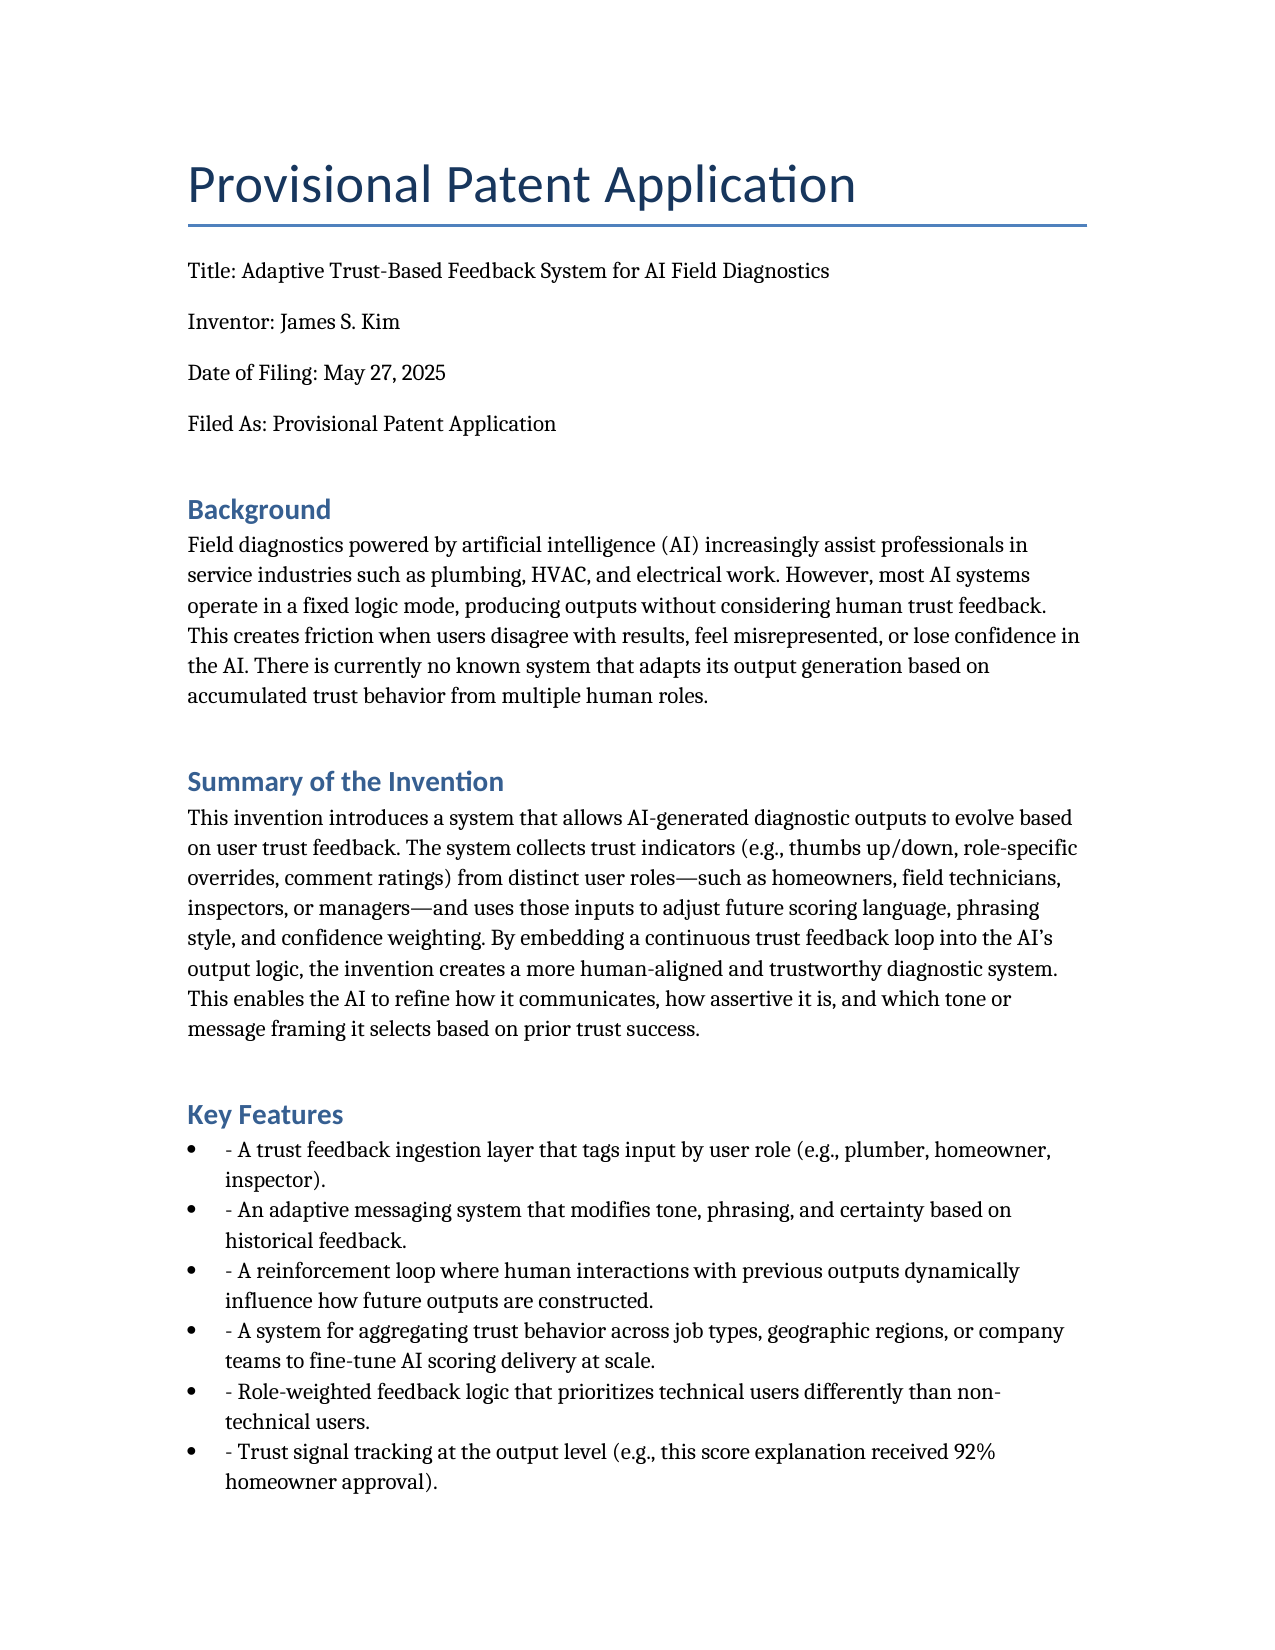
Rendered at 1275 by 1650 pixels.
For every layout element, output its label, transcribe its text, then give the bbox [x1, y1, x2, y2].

text This invention introduces a system that allows AI-generated diagnostic outputs to evolve based on user trust feedback. The system collects trust indicators (e.g., thumbs up/down, role-specific overrides, comment ratings) from distinct user roles—such as homeowners, field technicians, inspectors, or managers—and uses those inputs to adjust future scoring language, phrasing style, and confidence weighting. By embedding a continuous trust feedback loop into the AI’s output logic, the invention creates a more human-aligned and trustworthy diagnostic system. This enables the AI to refine how it communicates, how assertive it is, and which tone or message framing it selects based on prior trust success. [187, 804, 1087, 1042]
subtitle Key Features [187, 1096, 1087, 1132]
subtitle Summary of the Invention [187, 763, 1087, 799]
title Provisional Patent Application [187, 150, 1087, 227]
list - Trust signal tracking at the output level (e.g., this score explanation received 92% homeowner approval). [187, 1439, 1087, 1496]
text Filed As: Provisional Patent Application [187, 411, 1087, 437]
text Title: Adaptive Trust-Based Feedback System for AI Field Diagnostics [187, 258, 1087, 284]
list - Role-weighted feedback logic that prioritizes technical users differently than non-technical users. [187, 1378, 1087, 1435]
text Date of Filing: May 27, 2025 [187, 360, 1087, 386]
subtitle Background [187, 491, 1087, 527]
list - A reinforcement loop where human interactions with previous outputs dynamically influence how future outputs are constructed. [187, 1258, 1087, 1314]
list - An adaptive messaging system that modifies tone, phrasing, and certainty based on historical feedback. [187, 1197, 1087, 1254]
text Field diagnostics powered by artificial intelligence (AI) increasingly assist professionals in service industries such as plumbing, HVAC, and electrical work. However, most AI systems operate in a fixed logic mode, producing outputs without considering human trust feedback. This creates friction when users disagree with results, feel misrepresented, or lose confidence in the AI. There is currently no known system that adapts its output generation based on accumulated trust behavior from multiple human roles. [187, 532, 1087, 709]
text Inventor: James S. Kim [187, 309, 1087, 335]
list - A system for aggregating trust behavior across job types, geographic regions, or company teams to fine-tune AI scoring delivery at scale. [187, 1318, 1087, 1375]
list - A trust feedback ingestion layer that tags input by user role (e.g., plumber, homeowner, inspector). [187, 1137, 1087, 1193]
